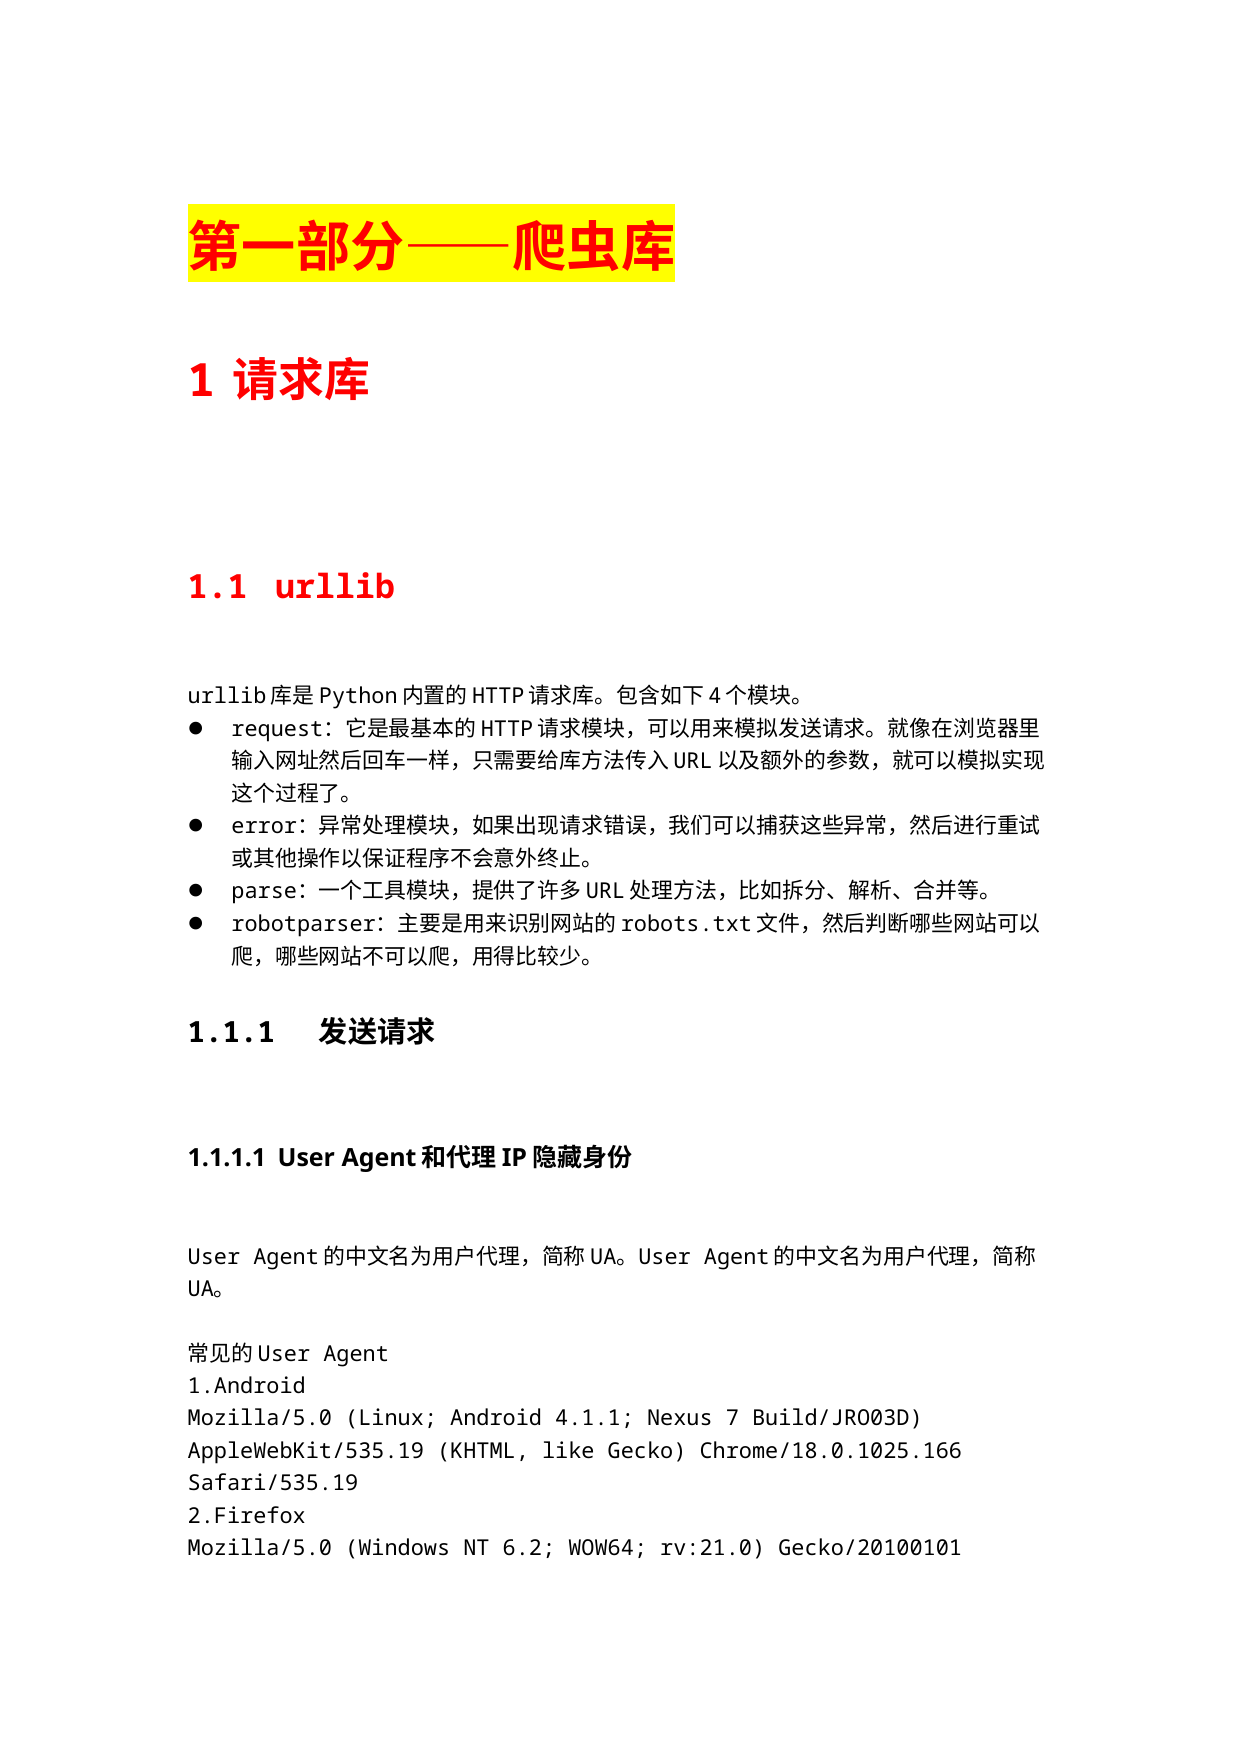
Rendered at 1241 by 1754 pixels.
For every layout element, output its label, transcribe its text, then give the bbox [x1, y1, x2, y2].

subtitle 发送请求 [187, 998, 1053, 1063]
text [187, 1531, 1053, 1563]
list parse：一个工具模块，提供了许多URL处理方法，比如拆分、解析、合并等。 [187, 873, 1053, 906]
list request：它是最基本的HTTP请求模块，可以用来模拟发送请求。就像在浏览器里输入网址然后回车一样，只需要给库方法传入URL以及额外的参数，就可以模拟实现这个过程了。 [187, 711, 1053, 808]
text 2.Firefox [187, 1498, 1053, 1531]
text 第一部分——爬虫库 [187, 194, 1053, 292]
text urllib库是Python内置的HTTP请求库。包含如下4个模块。 [187, 678, 1053, 711]
subtitle 请求库 [187, 327, 1053, 425]
text 1.Android [187, 1368, 1053, 1401]
list error：异常处理模块，如果出现请求错误，我们可以捕获这些异常，然后进行重试或其他操作以保证程序不会意外终止。 [187, 808, 1053, 873]
subtitle urllib [187, 553, 1053, 618]
text 常见的User Agent [187, 1336, 1053, 1368]
text User Agent的中文名为用户代理，简称UA。User Agent的中文名为用户代理，简称UA。 [187, 1238, 1053, 1303]
subtitle User Agent和代理IP隐藏身份 [187, 1123, 1053, 1188]
text Mozilla/5.0 (Linux; Android 4.1.1; Nexus 7 Build/JRO03D) AppleWebKit/535.19 (KHTML, like Gecko) Chrome/18.0.1025.166 Safari/535.19 [187, 1401, 1053, 1498]
list robotparser：主要是用来识别网站的robots.txt文件，然后判断哪些网站可以爬，哪些网站不可以爬，用得比较少。 [187, 906, 1053, 971]
